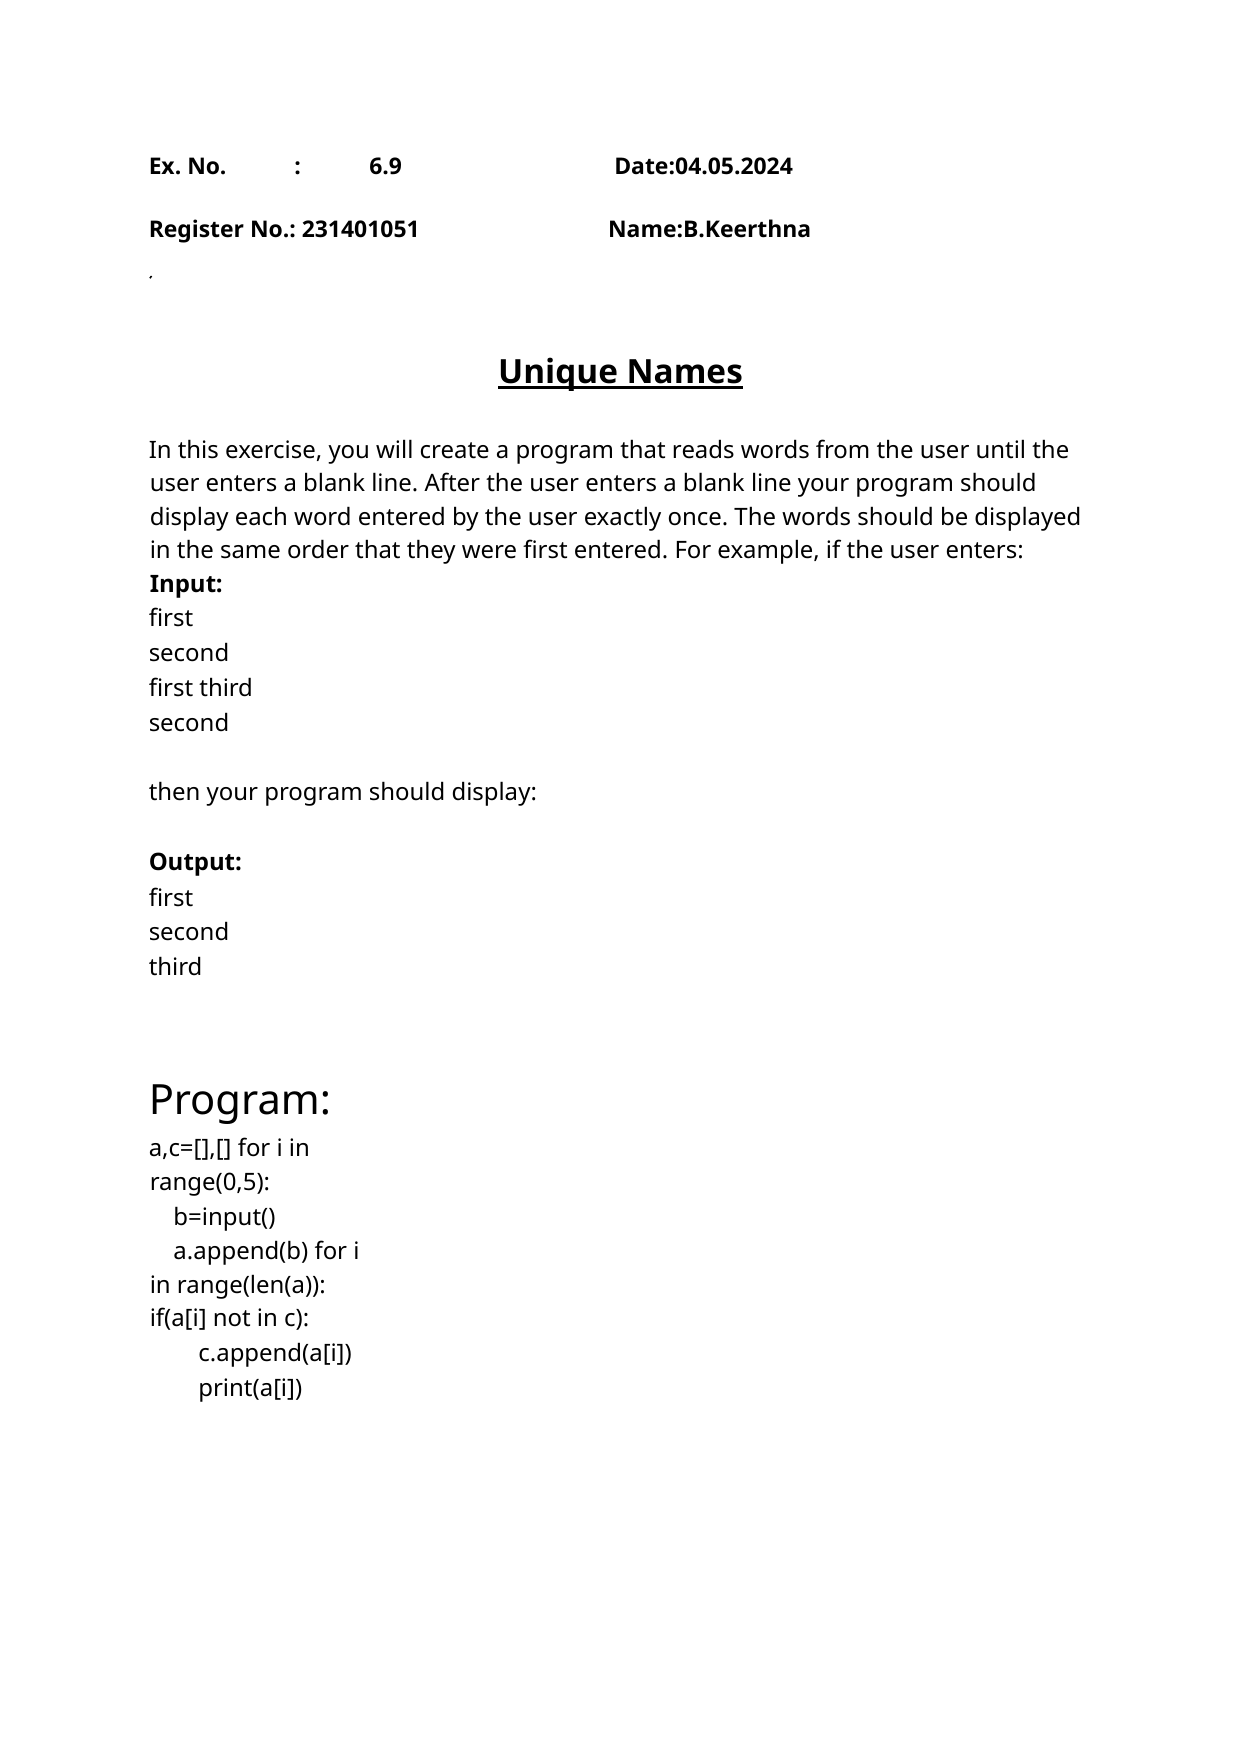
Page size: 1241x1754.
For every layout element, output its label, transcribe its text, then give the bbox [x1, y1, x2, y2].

text third [148, 950, 1093, 982]
text Ex. No. : 6.9 Date:04.05.2024 [148, 150, 1207, 181]
text second [148, 705, 1093, 738]
text c.append(a[i]) [148, 1336, 1093, 1368]
text In this exercise, you will create a program that reads words from the user until the user enters a blank line. After the user enters a blank line your program should display each word entered by the user exactly once. The words should be displayed in the same order that they were first entered. For example, if the user enters: Input: [148, 432, 1093, 599]
text then your program should display: [148, 775, 1093, 808]
text first [148, 880, 1093, 913]
text second [148, 636, 1093, 668]
text Output: [148, 845, 1207, 878]
text print(a[i]) [148, 1371, 1093, 1403]
subtitle Unique Names [150, 348, 1091, 394]
text b=input() [148, 1199, 1093, 1232]
text a,c=[],[] for i in range(0,5): [148, 1131, 350, 1197]
text Program: [148, 1069, 1207, 1126]
text a.append(b) for i in range(len(a)): if(a[i] not in c): [148, 1234, 380, 1334]
text first third [148, 671, 259, 703]
text first [148, 601, 1093, 634]
text Register No.: 231401051 Name:B.Keerthna [148, 213, 1207, 244]
text second [148, 915, 1093, 948]
